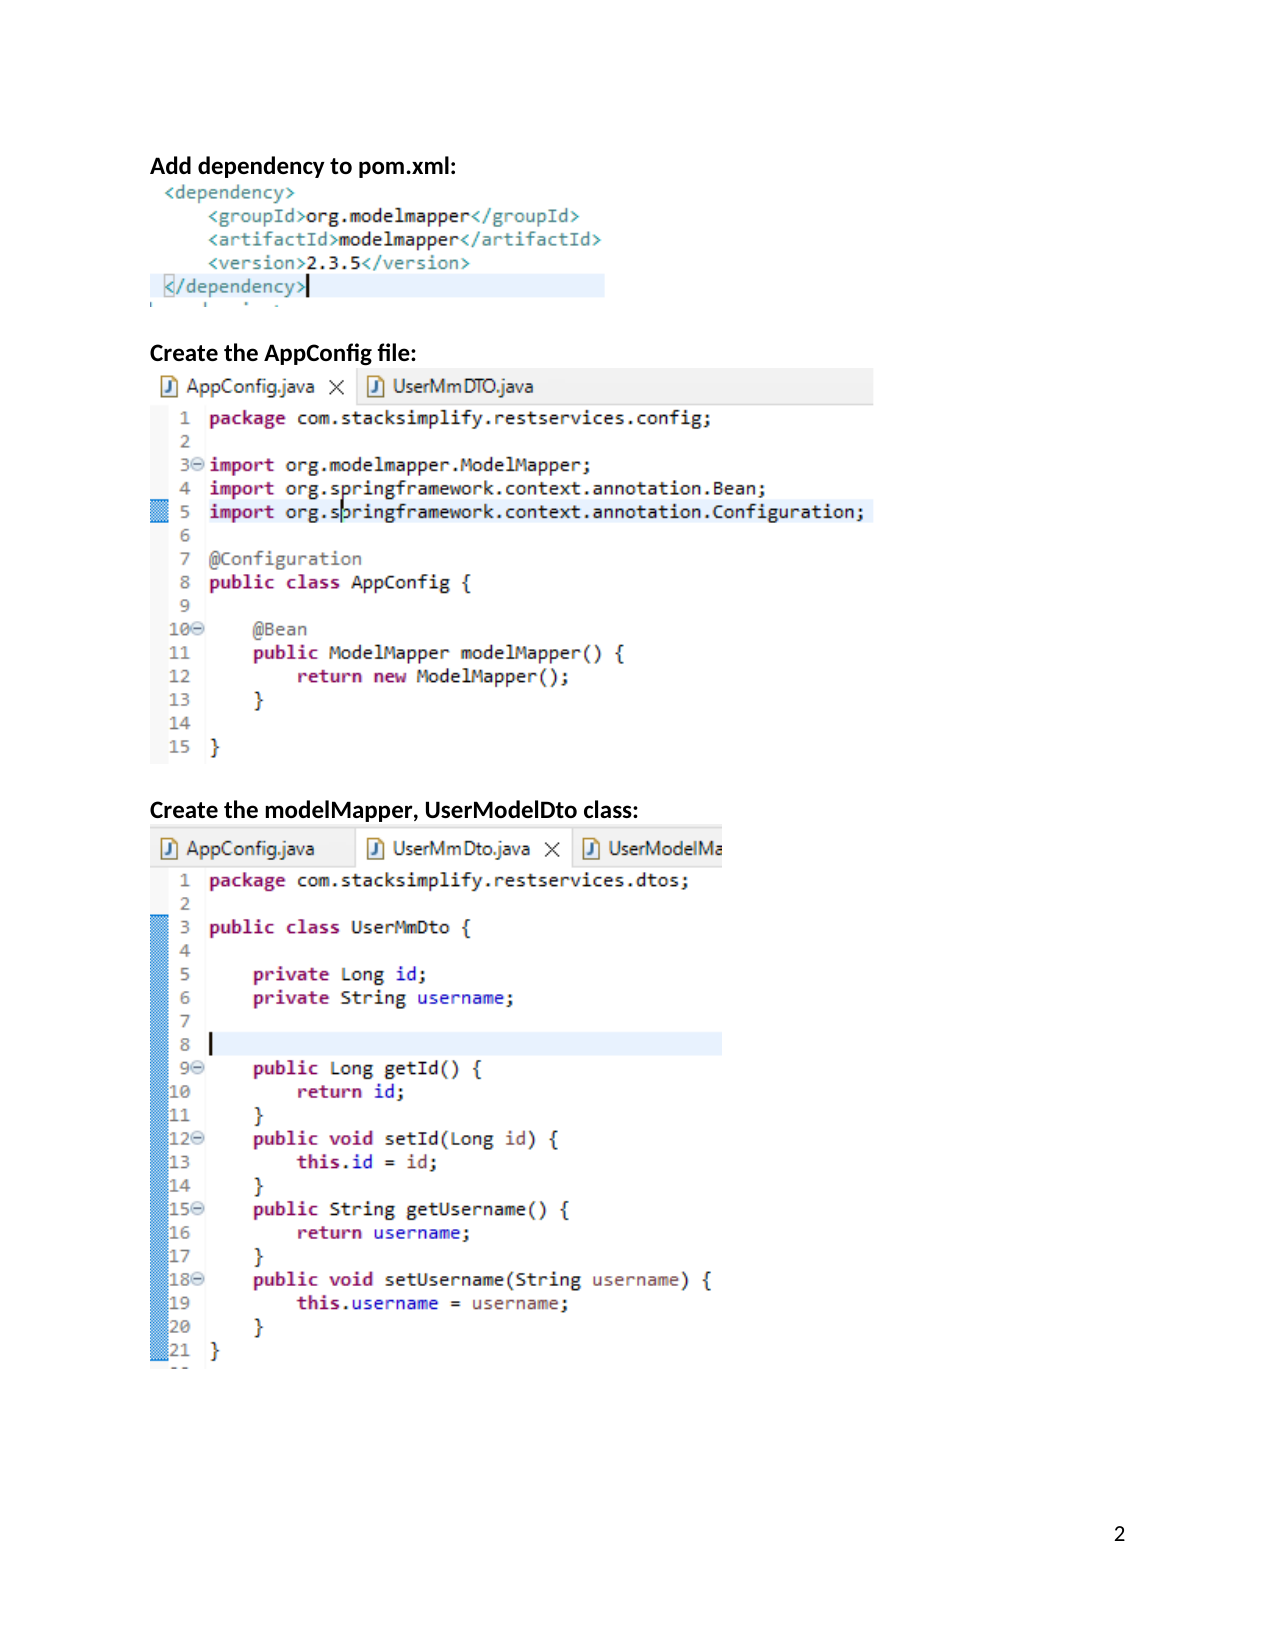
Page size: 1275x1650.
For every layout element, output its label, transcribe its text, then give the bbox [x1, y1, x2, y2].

text Create the modelMapper, UserModelDto class: [150, 794, 1125, 824]
picture [150, 368, 874, 764]
picture [150, 180, 605, 307]
picture [150, 824, 722, 1369]
text Create the AppConfig file: [150, 338, 1125, 368]
text Add dependency to pom.xml: [150, 150, 1125, 181]
